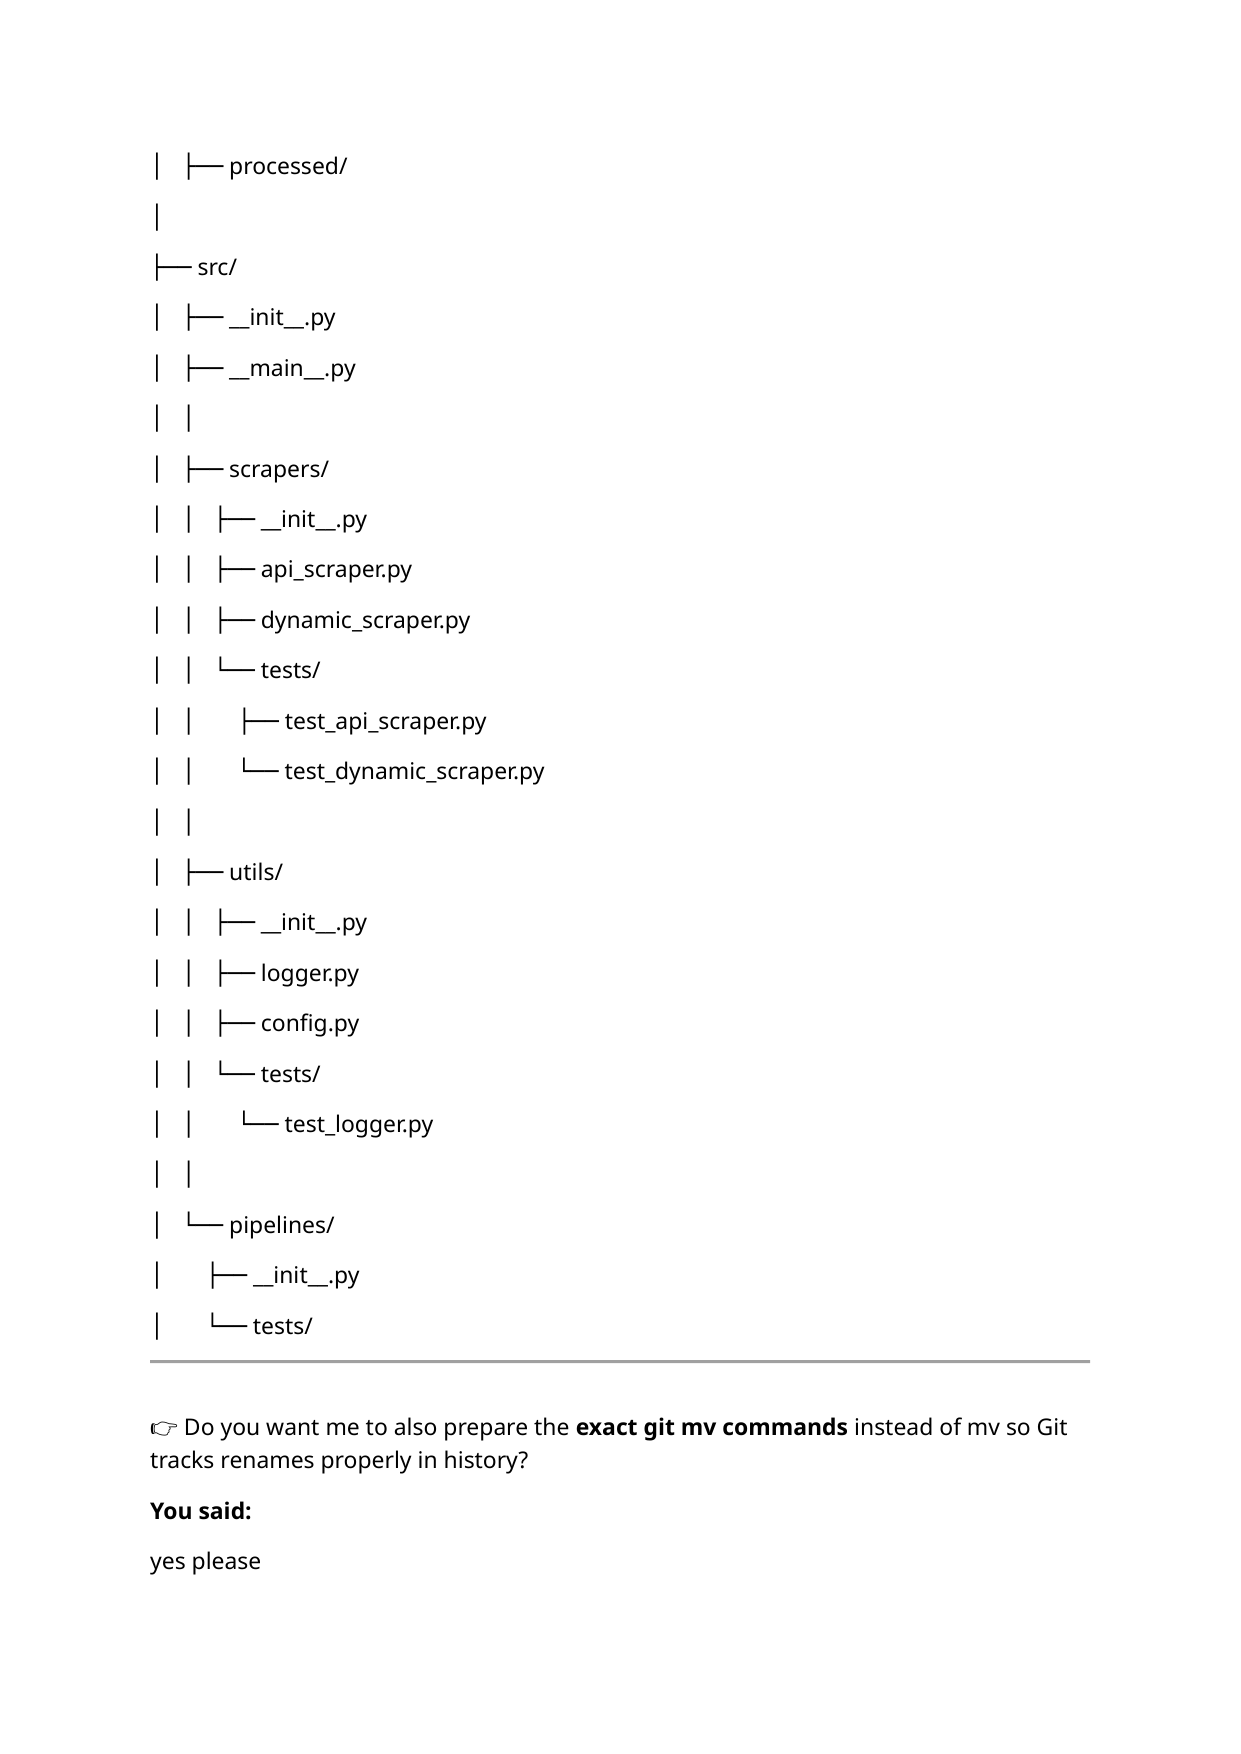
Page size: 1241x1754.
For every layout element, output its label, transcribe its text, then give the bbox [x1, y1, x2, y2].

text You said: [150, 1494, 1090, 1526]
text │ │ ├── api_scraper.py [150, 553, 1090, 584]
text │ │ └── test_logger.py [150, 1108, 1090, 1139]
text │ [150, 200, 1090, 232]
text │ ├── processed/ [150, 150, 1090, 181]
text │ │ ├── config.py [150, 1007, 1090, 1038]
text │ │ └── test_dynamic_scraper.py [150, 755, 1090, 786]
text │ │ ├── __init__.py [150, 906, 1090, 937]
text │ │ [150, 1158, 1090, 1189]
text │ │ ├── __init__.py [150, 503, 1090, 534]
text │ └── pipelines/ [150, 1209, 1090, 1240]
text │ │ └── tests/ [150, 654, 1090, 685]
text │ │ ├── dynamic_scraper.py [150, 604, 1090, 635]
text 👉 Do you want me to also prepare the exact git mv commands instead of mv so Git tracks renames properly in history? [150, 1410, 1090, 1475]
text ├── src/ [150, 251, 1090, 282]
text │ └── tests/ [150, 1309, 1090, 1341]
text │ │ └── tests/ [150, 1057, 1090, 1089]
text │ ├── utils/ [150, 856, 1090, 887]
text yes please [150, 1545, 1090, 1576]
text │ │ [150, 402, 1090, 433]
text │ │ ├── test_api_scraper.py [150, 704, 1090, 736]
text │ │ ├── logger.py [150, 957, 1090, 988]
text │ ├── __main__.py [150, 352, 1090, 383]
text │ ├── scrapers/ [150, 452, 1090, 484]
text │ │ [150, 805, 1090, 837]
text │ ├── __init__.py [150, 301, 1090, 332]
text │ ├── __init__.py [150, 1259, 1090, 1290]
